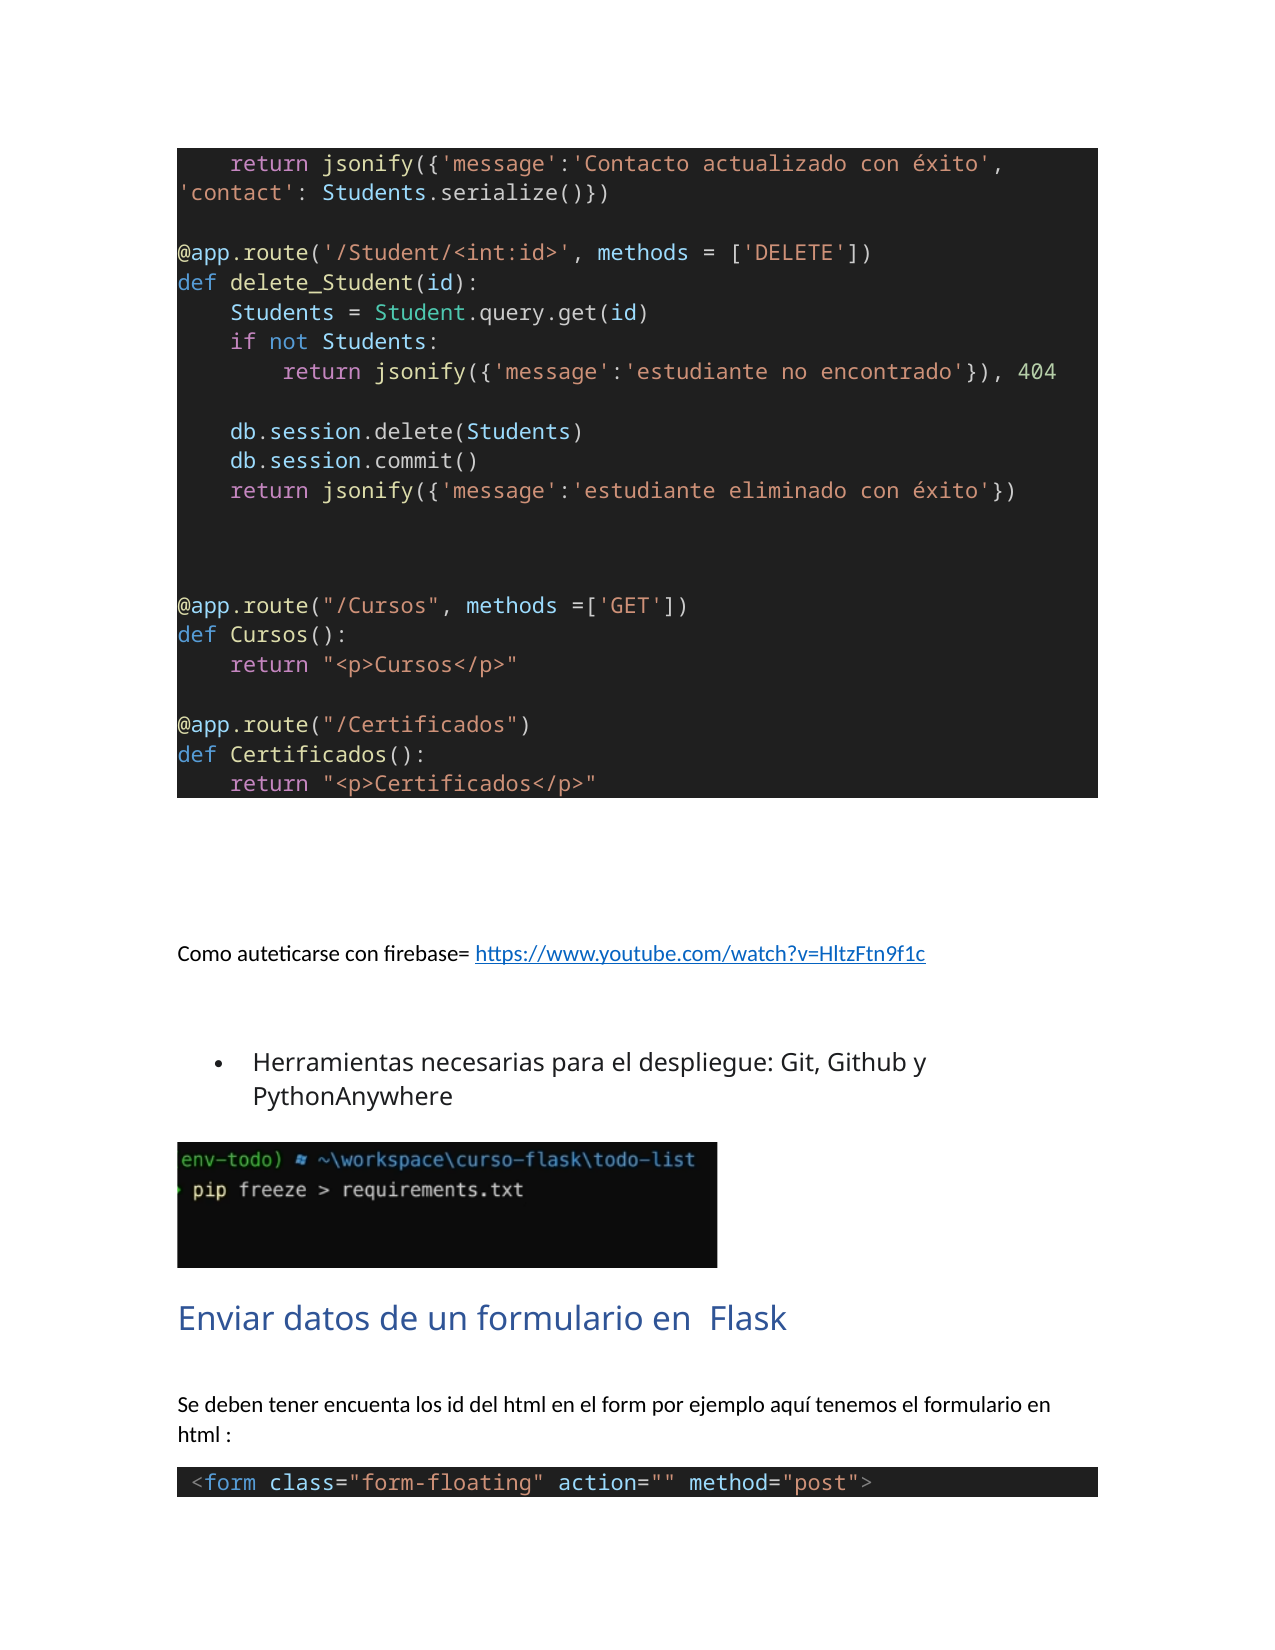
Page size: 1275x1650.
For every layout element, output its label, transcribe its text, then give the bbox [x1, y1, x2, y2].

text db.session.commit() [177, 446, 1098, 475]
text return "<p>Cursos</p>" [177, 649, 1098, 679]
text return jsonify({'message':'estudiante no encontrado'}), 404 [177, 356, 1098, 386]
text Como auteticarse con firebase= https://www.youtube.com/watch?v=HltzFtn9f1c [177, 939, 1098, 967]
picture [177, 1142, 718, 1268]
text def Certificados(): [177, 738, 1098, 768]
text Se deben tener encuenta los id del html en el form por ejemplo aquí tenemos el formulario en html : [177, 1390, 1098, 1448]
text @app.route('/Student/<int:id>', methods = ['DELETE']) [177, 237, 1098, 267]
text @app.route("/Certificados") [177, 709, 1098, 738]
text <form class="form-floating" action="" method="post"> [177, 1467, 1098, 1497]
text Students = Student.query.get(id) [177, 297, 1098, 326]
text @app.route("/Cursos", methods =['GET']) [177, 589, 1098, 619]
text db.session.delete(Students) [177, 416, 1098, 446]
text def Cursos(): [177, 619, 1098, 649]
list Herramientas necesarias para el despliegue: Git, Github y PythonAnywhere [215, 1045, 1098, 1113]
text return jsonify({'message':'Contacto actualizado con éxito', 'contact': Students.serialize()}) [177, 148, 1098, 207]
text if not Students: [177, 326, 1098, 356]
text return jsonify({'message':'estudiante eliminado con éxito'}) [177, 475, 1098, 505]
subtitle Enviar datos de un formulario en Flask [177, 1294, 1098, 1340]
text def delete_Student(id): [177, 267, 1098, 297]
text return "<p>Certificados</p>" [177, 768, 1098, 798]
